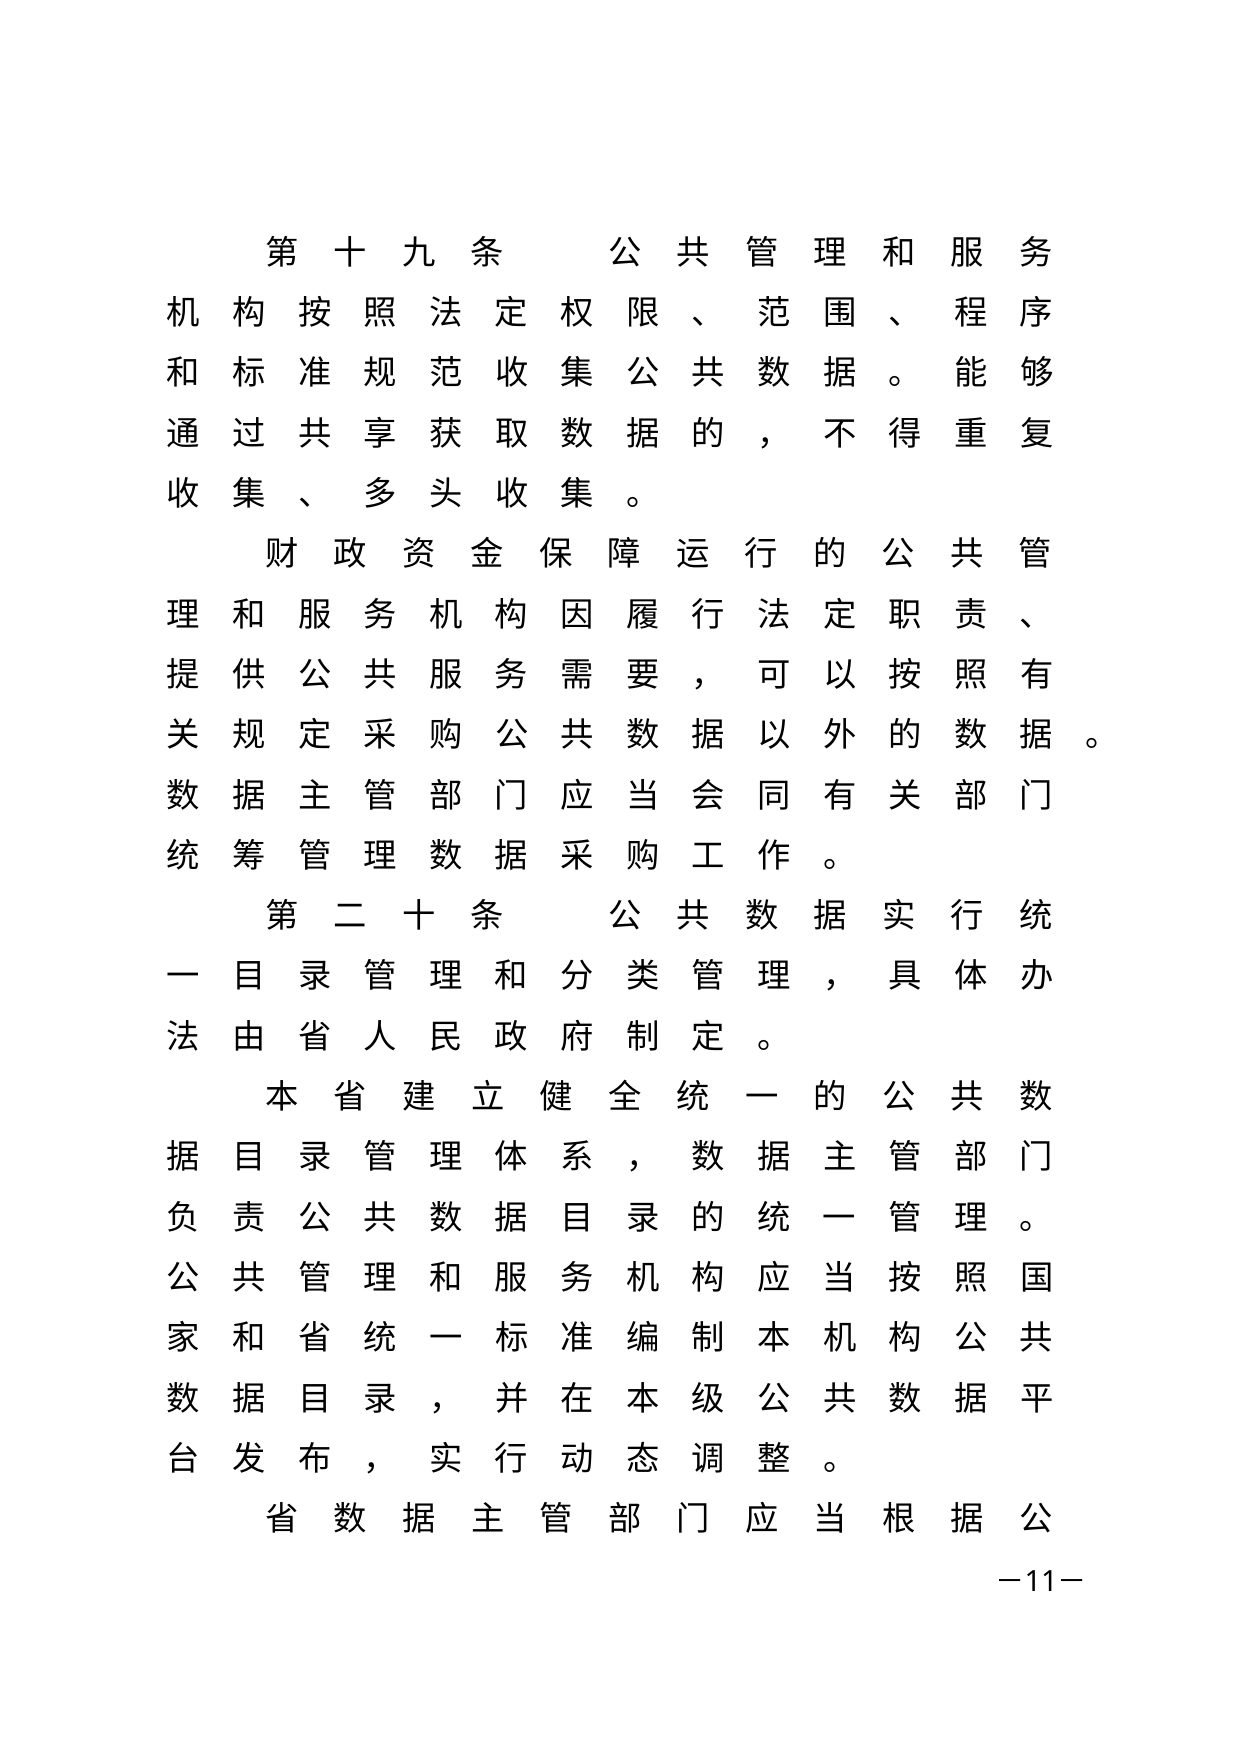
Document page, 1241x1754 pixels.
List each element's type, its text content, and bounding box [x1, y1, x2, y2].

text 财政资金保障运行的公共管理和服务机构因履行法定职责、提供公共服务需要，可以按照有关规定采购公共数据以外的数据。数据主管部门应当会同有关部门统筹管理数据采购工作。 [167, 521, 1085, 883]
text 省数据主管部门应当根据公共数据的通用性、基础性、重要性和数据来源属性等，制定公共数据分类规则、标准和管理要求。公共管理和服务机构应当按照规定，对公共数据实行全生命周期管理。 [167, 1486, 1085, 1546]
text 第十九条 公共管理和服务机构按照法定权限、范围、程序和标准规范收集公共数据。能够通过共享获取数据的，不得重复收集、多头收集。 [167, 219, 1085, 521]
text 本省建立健全统一的公共数据目录管理体系，数据主管部门负责公共数据目录的统一管理。公共管理和服务机构应当按照国家和省统一标准编制本机构公共数据目录，并在本级公共数据平台发布，实行动态调整。 [167, 1064, 1085, 1486]
text 第二十条 公共数据实行统一目录管理和分类管理，具体办法由省人民政府制定。 [167, 883, 1085, 1064]
